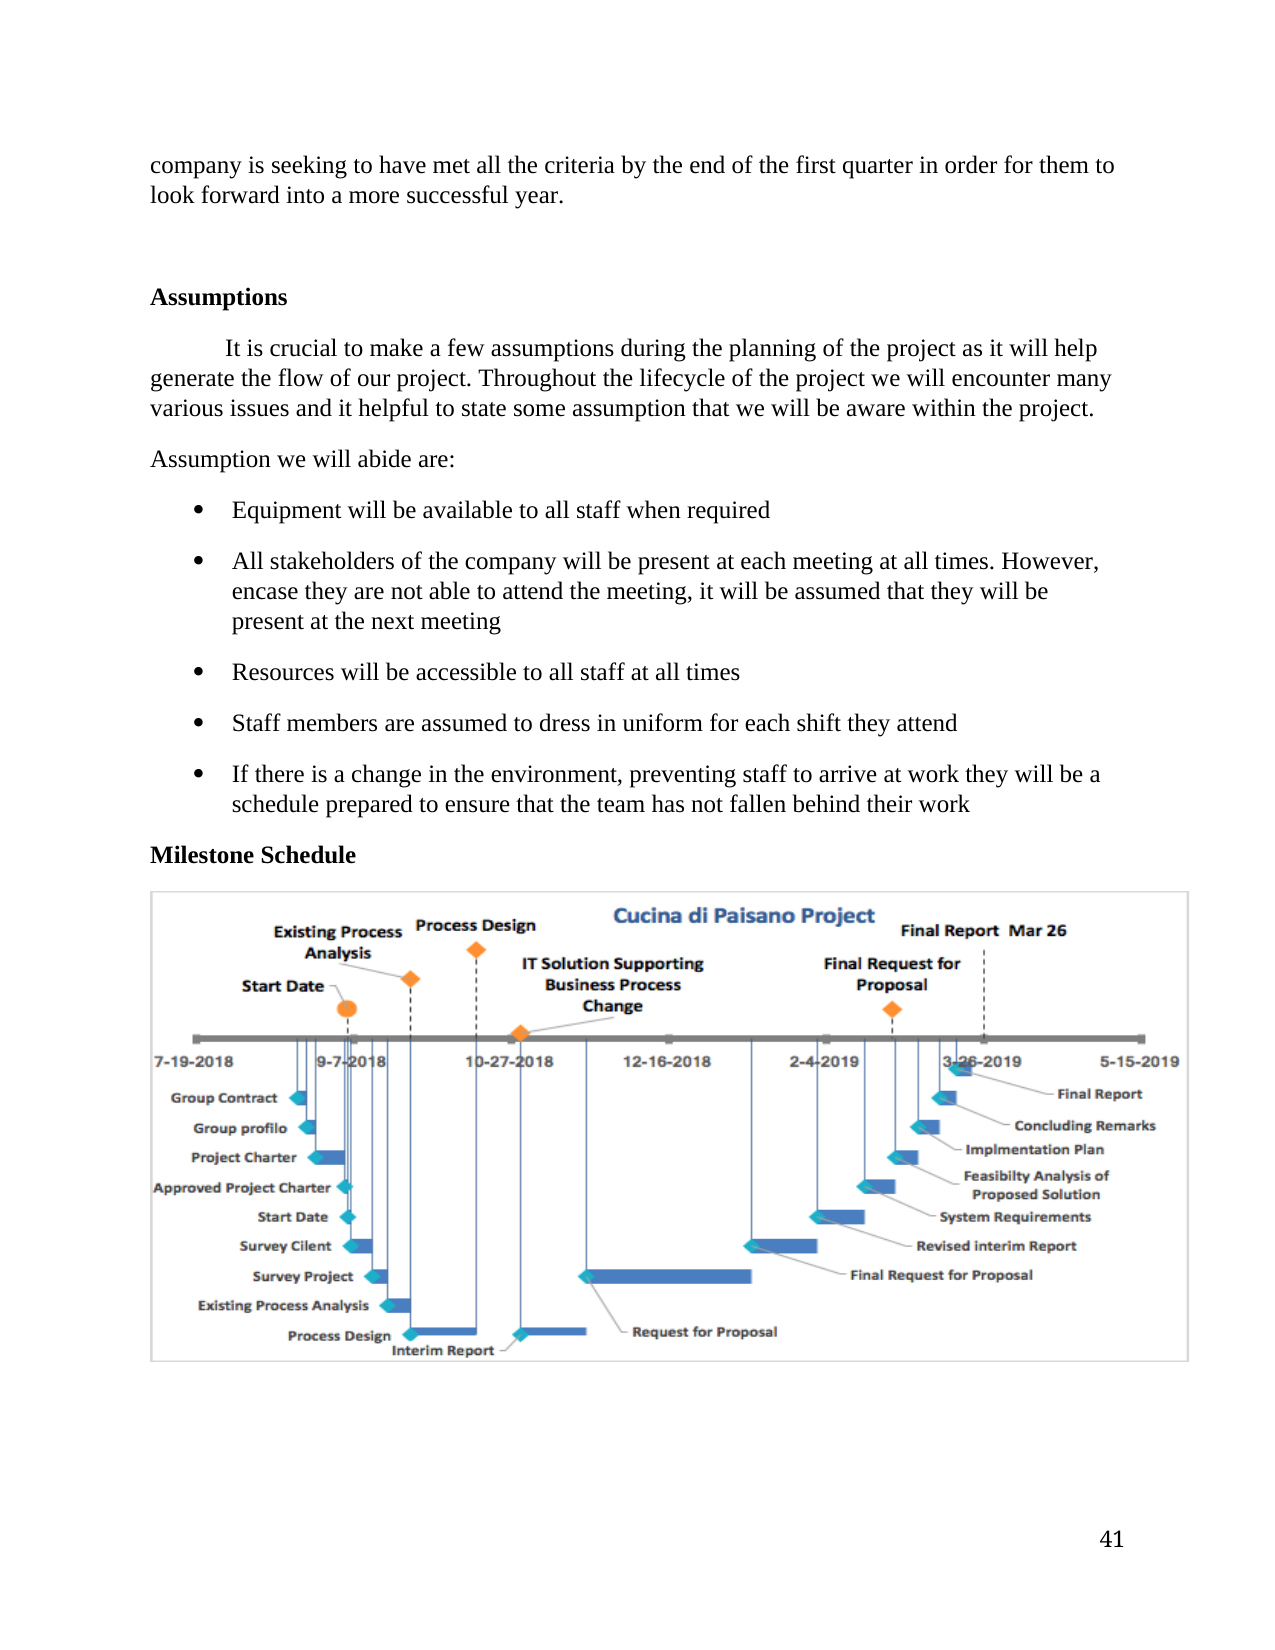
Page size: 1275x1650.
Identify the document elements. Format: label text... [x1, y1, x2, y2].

list Staff members are assumed to dress in uniform for each shift they attend [194, 708, 1125, 737]
list All stakeholders of the company will be present at each meeting at all times. However, encase they are not able to attend the meeting, it will be assumed that they will be present at the next meeting [194, 546, 1125, 635]
text It is crucial to make a few assumptions during the planning of the project as it will help generate the flow of our project. Throughout the lifecycle of the project we will encounter many various issues and it helpful to state some assumption that we will be aware within the project. [150, 333, 1125, 422]
text Milestone Schedule [150, 840, 1125, 869]
list Resources will be accessible to all staff at all times [194, 657, 1125, 686]
list Equipment will be available to all staff when required [194, 495, 1125, 524]
text Assumptions [150, 282, 1125, 311]
text Assumption we will abide are: [150, 444, 1125, 473]
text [150, 150, 1125, 209]
list If there is a change in the environment, preventing staff to arrive at work they will be a schedule prepared to ensure that the team has not fallen behind their work [194, 759, 1125, 818]
picture [150, 891, 1190, 1362]
